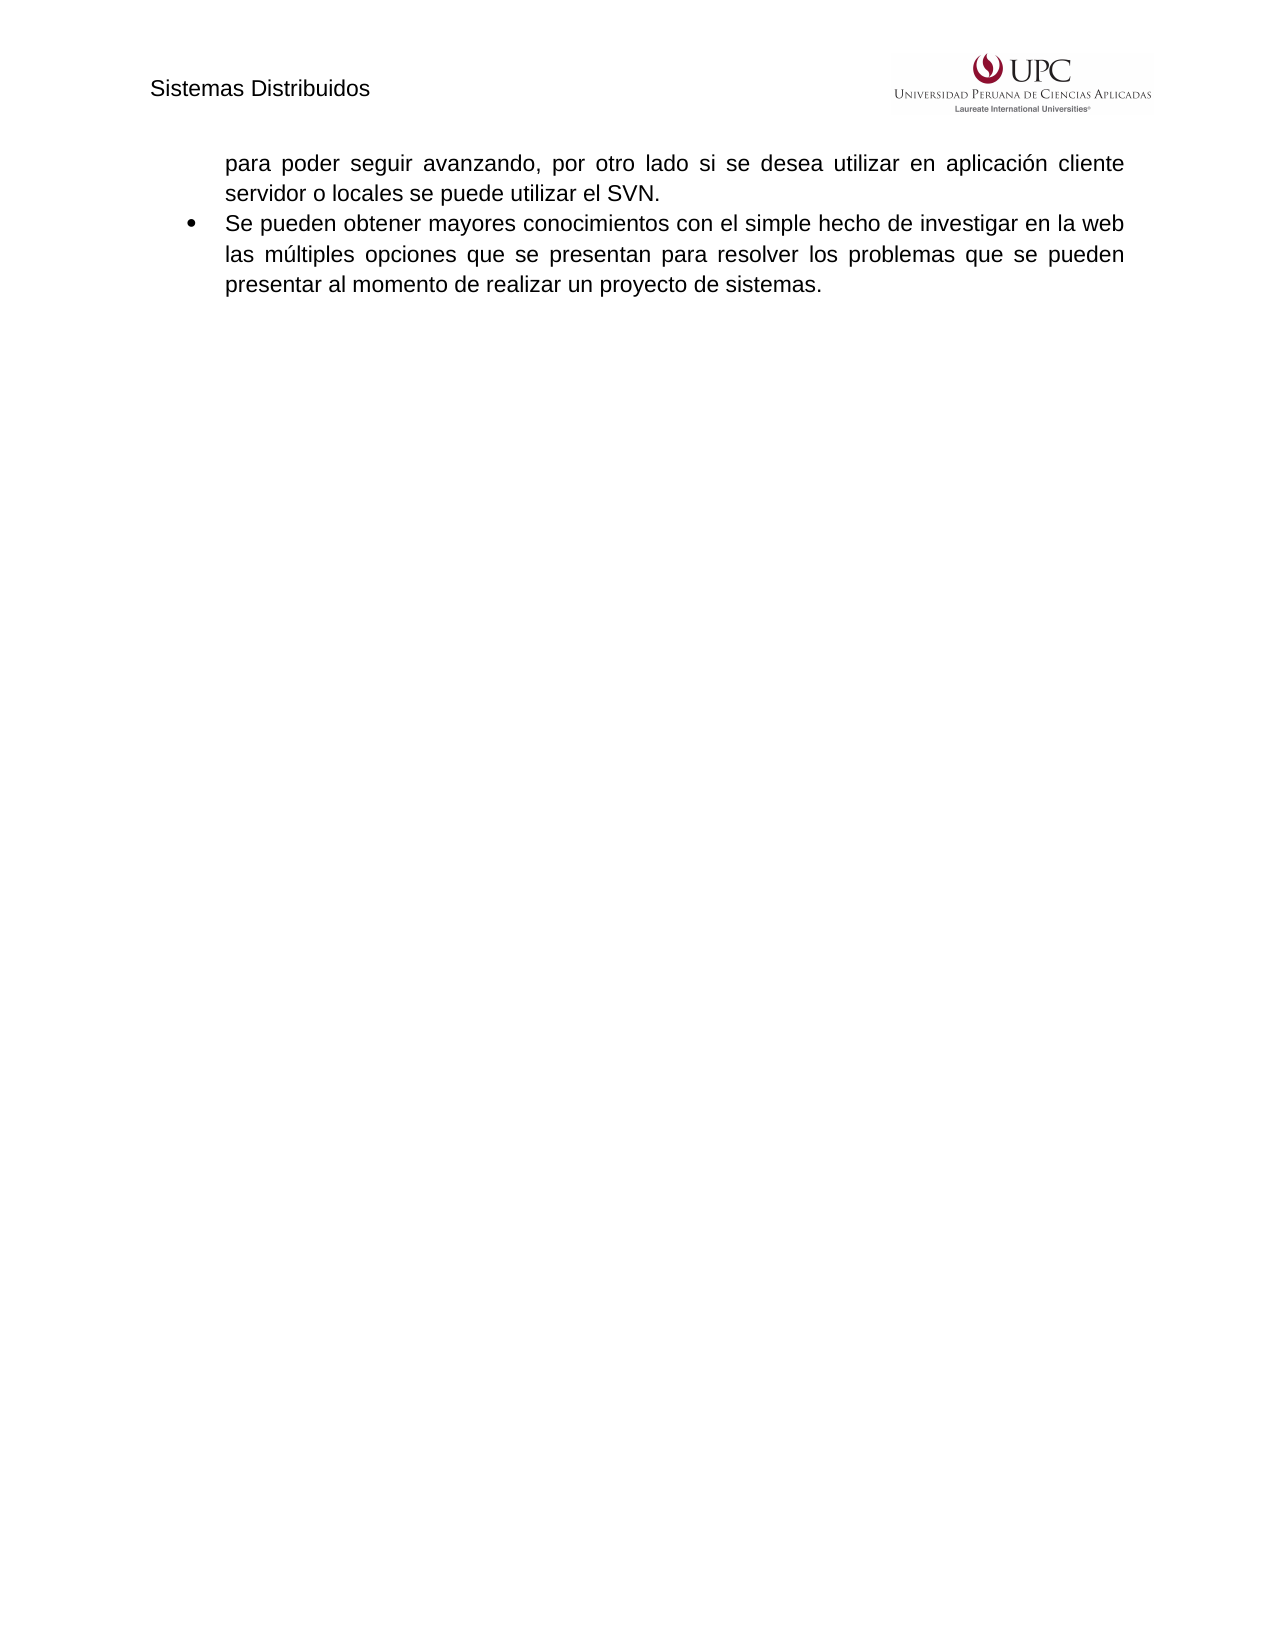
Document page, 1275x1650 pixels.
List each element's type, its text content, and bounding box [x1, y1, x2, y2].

list Se pueden obtener mayores conocimientos con el simple hecho de investigar en la web las múltiples opciones que se presentan para resolver los problemas que se pueden presentar al momento de realizar un proyecto de sistemas. [187, 210, 1125, 297]
picture [891, 53, 1154, 115]
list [187, 150, 1125, 207]
